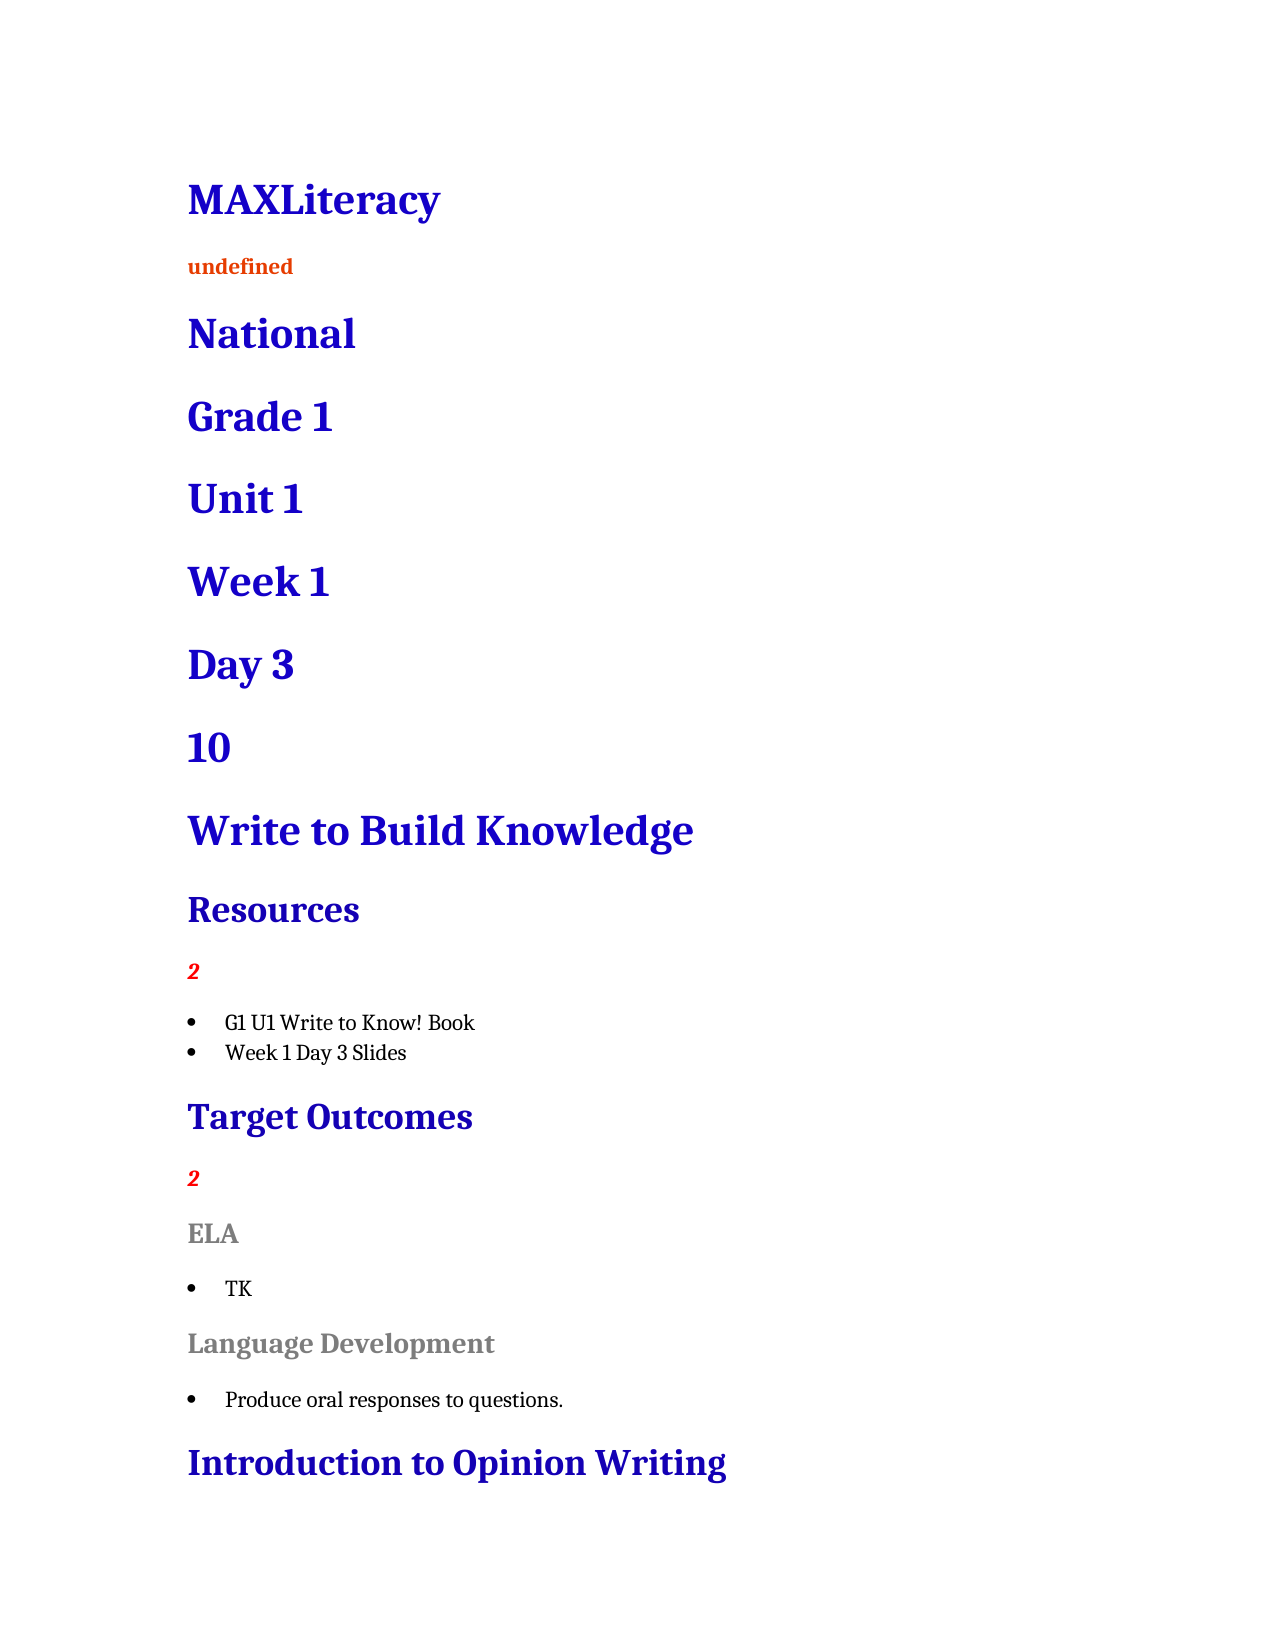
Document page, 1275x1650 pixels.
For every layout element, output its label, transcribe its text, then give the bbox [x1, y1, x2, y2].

text 2 [187, 959, 1087, 985]
list Produce oral responses to questions. [187, 1387, 1087, 1413]
list TK [187, 1276, 1087, 1303]
text Day 3 [187, 640, 1087, 690]
text Introduction to Opinion Writing [187, 1442, 1087, 1485]
text Grade 1 [187, 392, 1087, 442]
text Unit 1 [187, 474, 1087, 525]
list G1 U1 Write to Know! Book [187, 1010, 1087, 1036]
text Target Outcomes [187, 1095, 1087, 1138]
text National [187, 309, 1087, 359]
text Resources [187, 888, 1087, 932]
text 10 [187, 723, 1087, 773]
text Week 1 [187, 557, 1087, 608]
text MAXLiteracy [187, 175, 1087, 225]
text undefined [187, 254, 1087, 280]
text Language Development [187, 1327, 1087, 1361]
text Write to Build Knowledge [187, 806, 1087, 856]
list Week 1 Day 3 Slides [187, 1040, 1087, 1067]
text ELA [187, 1217, 1087, 1250]
text 2 [187, 1166, 1087, 1192]
